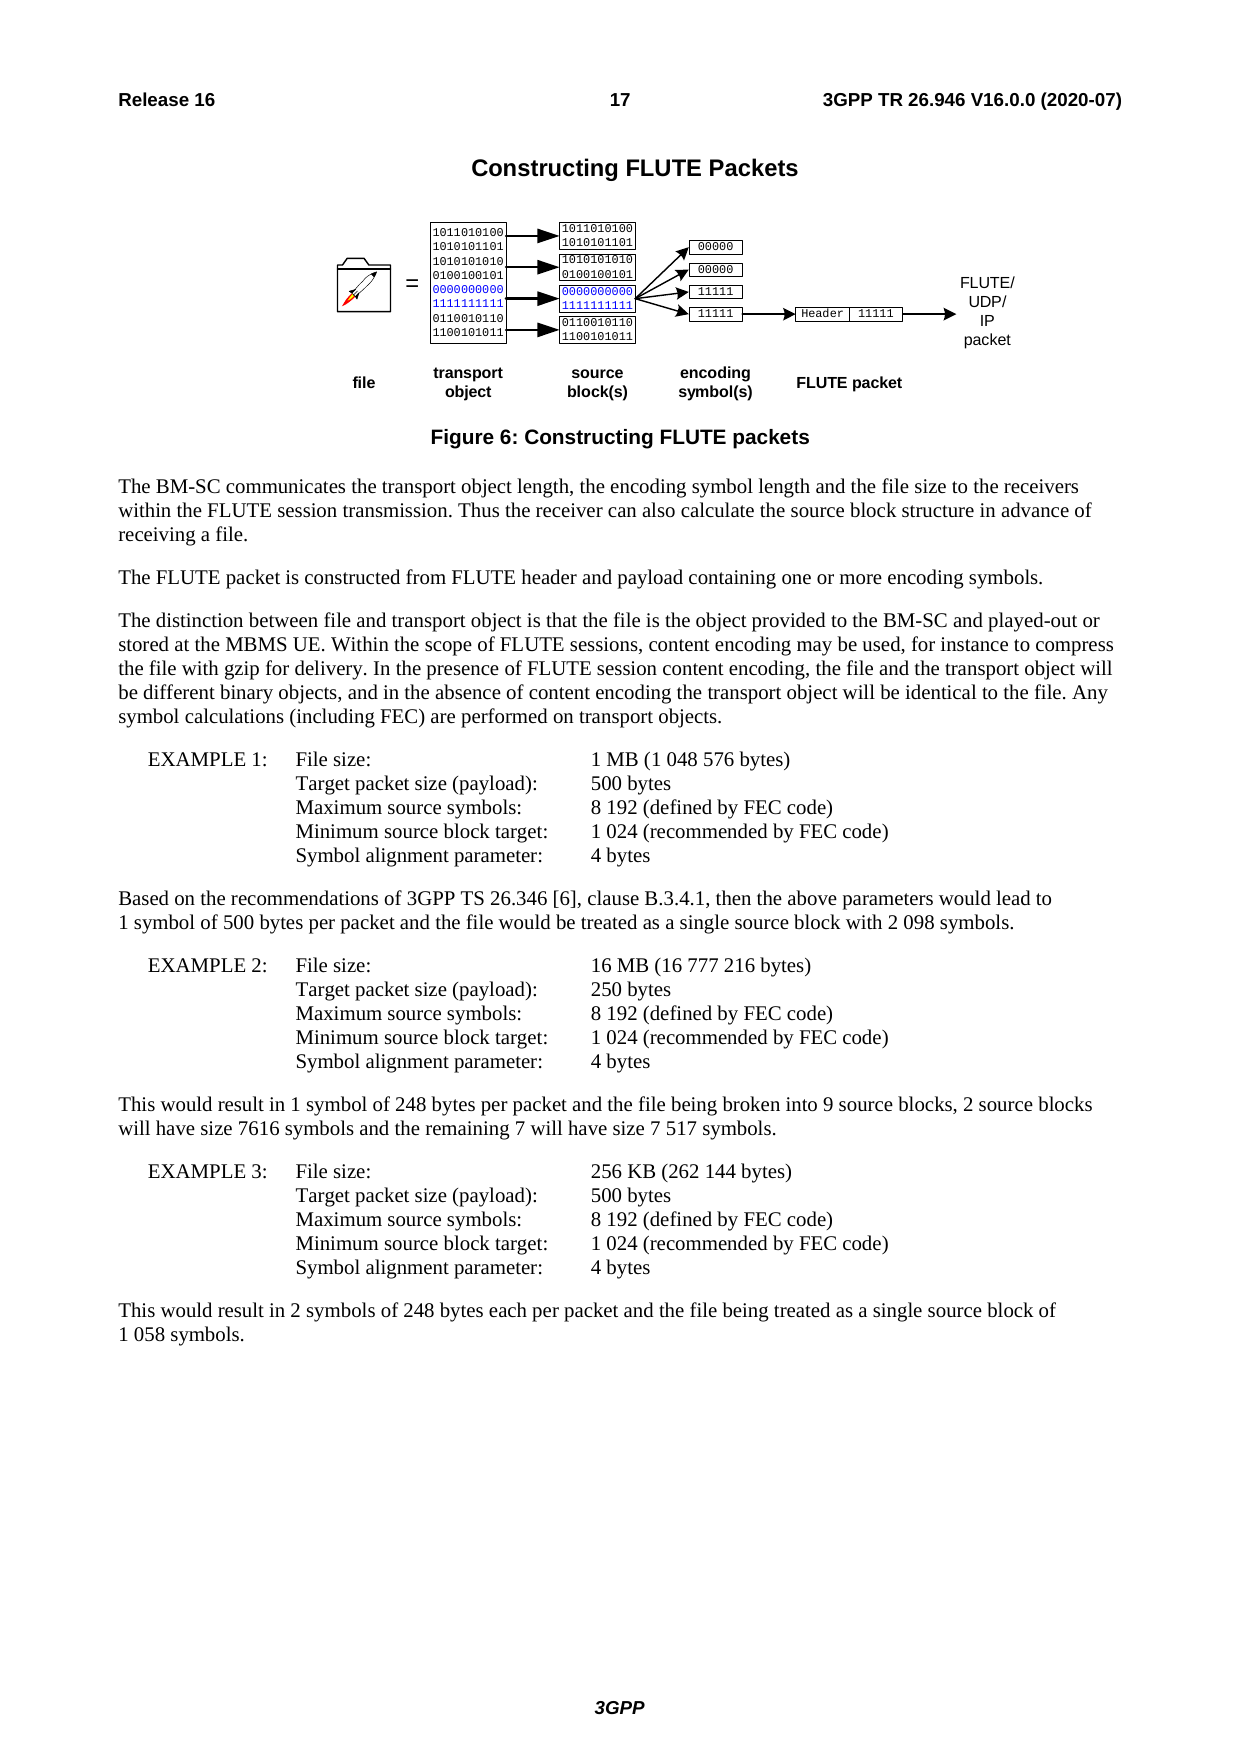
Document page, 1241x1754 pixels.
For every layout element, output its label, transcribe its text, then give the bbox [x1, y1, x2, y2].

text EXAMPLE 1: File size: 1 MB (1 048 576 bytes) Target packet size (payload): 500 bytes Maximum source symbols: 8 192 (defined by FEC code) Minimum source block target: 1 024 (recommended by FEC code) Symbol alignment parameter: 4 bytes [148, 747, 1122, 867]
text EXAMPLE 3: File size: 256 KB (262 144 bytes) Target packet size (payload): 500 bytes Maximum source symbols: 8 192 (defined by FEC code) Minimum source block target: 1 024 (recommended by FEC code) Symbol alignment parameter: 4 bytes [148, 1158, 1122, 1279]
text Based on the recommendations of 3GPP TS 26.346 [6], clause B.3.4.1, then the above parameters would lead to 1 symbol of 500 bytes per packet and the file would be treated as a single source block with 2 098 symbols. [118, 886, 1122, 934]
text Figure 6: Constructing FLUTE packets [118, 425, 1122, 449]
text This would result in 2 symbols of 248 bytes each per packet and the file being treated as a single source block of 1 058 symbols. [118, 1298, 1122, 1346]
text The distinction between file and transport object is that the file is the object provided to the BM-SC and played-out or stored at the MBMS UE. Within the scope of FLUTE sessions, content encoding may be used, for instance to compress the file with gzip for delivery. In the presence of FLUTE session content encoding, the file and the transport object will be different binary objects, and in the absence of content encoding the transport object will be identical to the file. Any symbol calculations (including FEC) are performed on transport objects. [118, 608, 1122, 728]
text EXAMPLE 2: File size: 16 MB (16 777 216 bytes) Target packet size (payload): 250 bytes Maximum source symbols: 8 192 (defined by FEC code) Minimum source block target: 1 024 (recommended by FEC code) Symbol alignment parameter: 4 bytes [148, 953, 1122, 1073]
text This would result in 1 symbol of 248 bytes per packet and the file being broken into 9 source blocks, 2 source blocks will have size 7616 symbols and the remaining 7 will have size 7 517 symbols. [118, 1092, 1122, 1140]
text The BM-SC communicates the transport object length, the encoding symbol length and the file size to the receivers within the FLUTE session transmission. Thus the receiver can also calculate the source block structure in advance of receiving a file. [118, 474, 1122, 546]
text The FLUTE packet is constructed from FLUTE header and payload containing one or more encoding symbols. [118, 565, 1122, 589]
